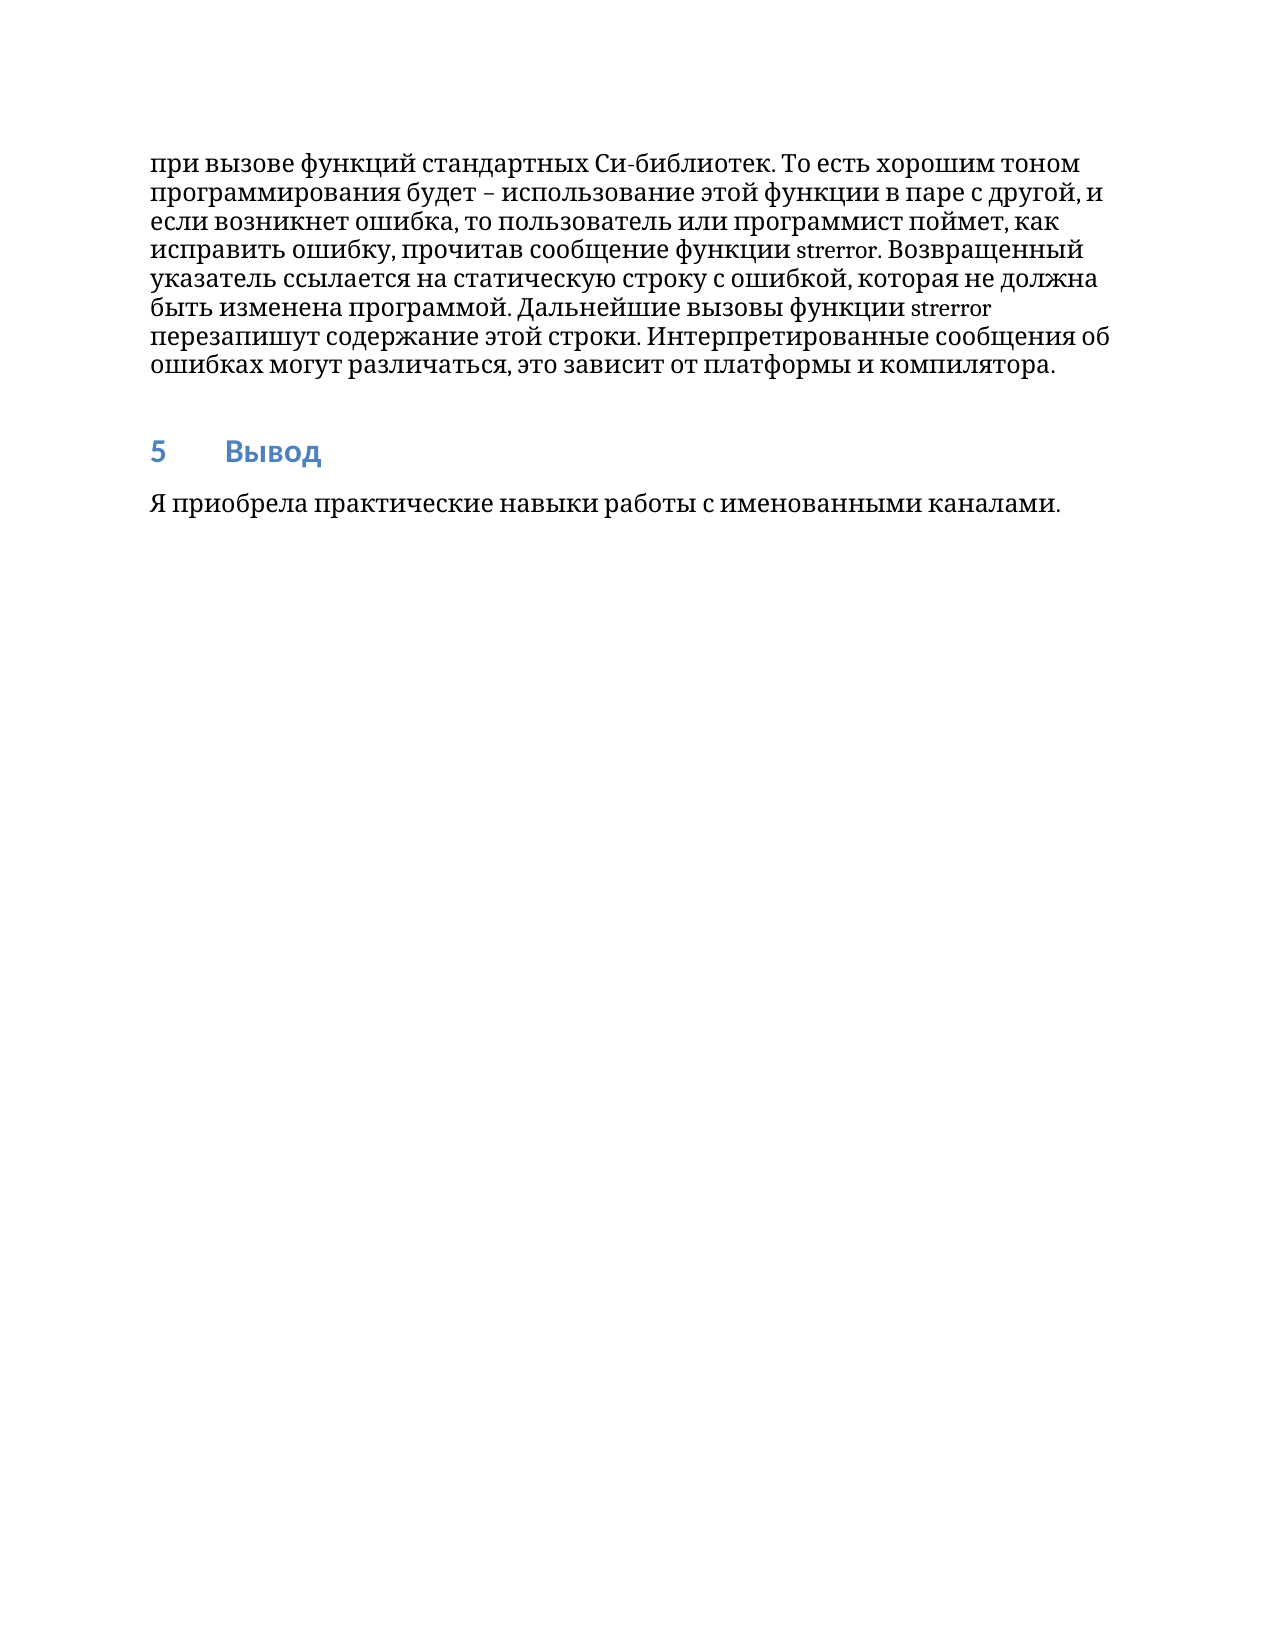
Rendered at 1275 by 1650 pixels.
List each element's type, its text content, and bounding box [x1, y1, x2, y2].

text Я приобрела практические навыки работы с именованными каналами. [150, 489, 1125, 518]
subtitle 5 Вывод [150, 430, 1125, 471]
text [150, 150, 1125, 380]
